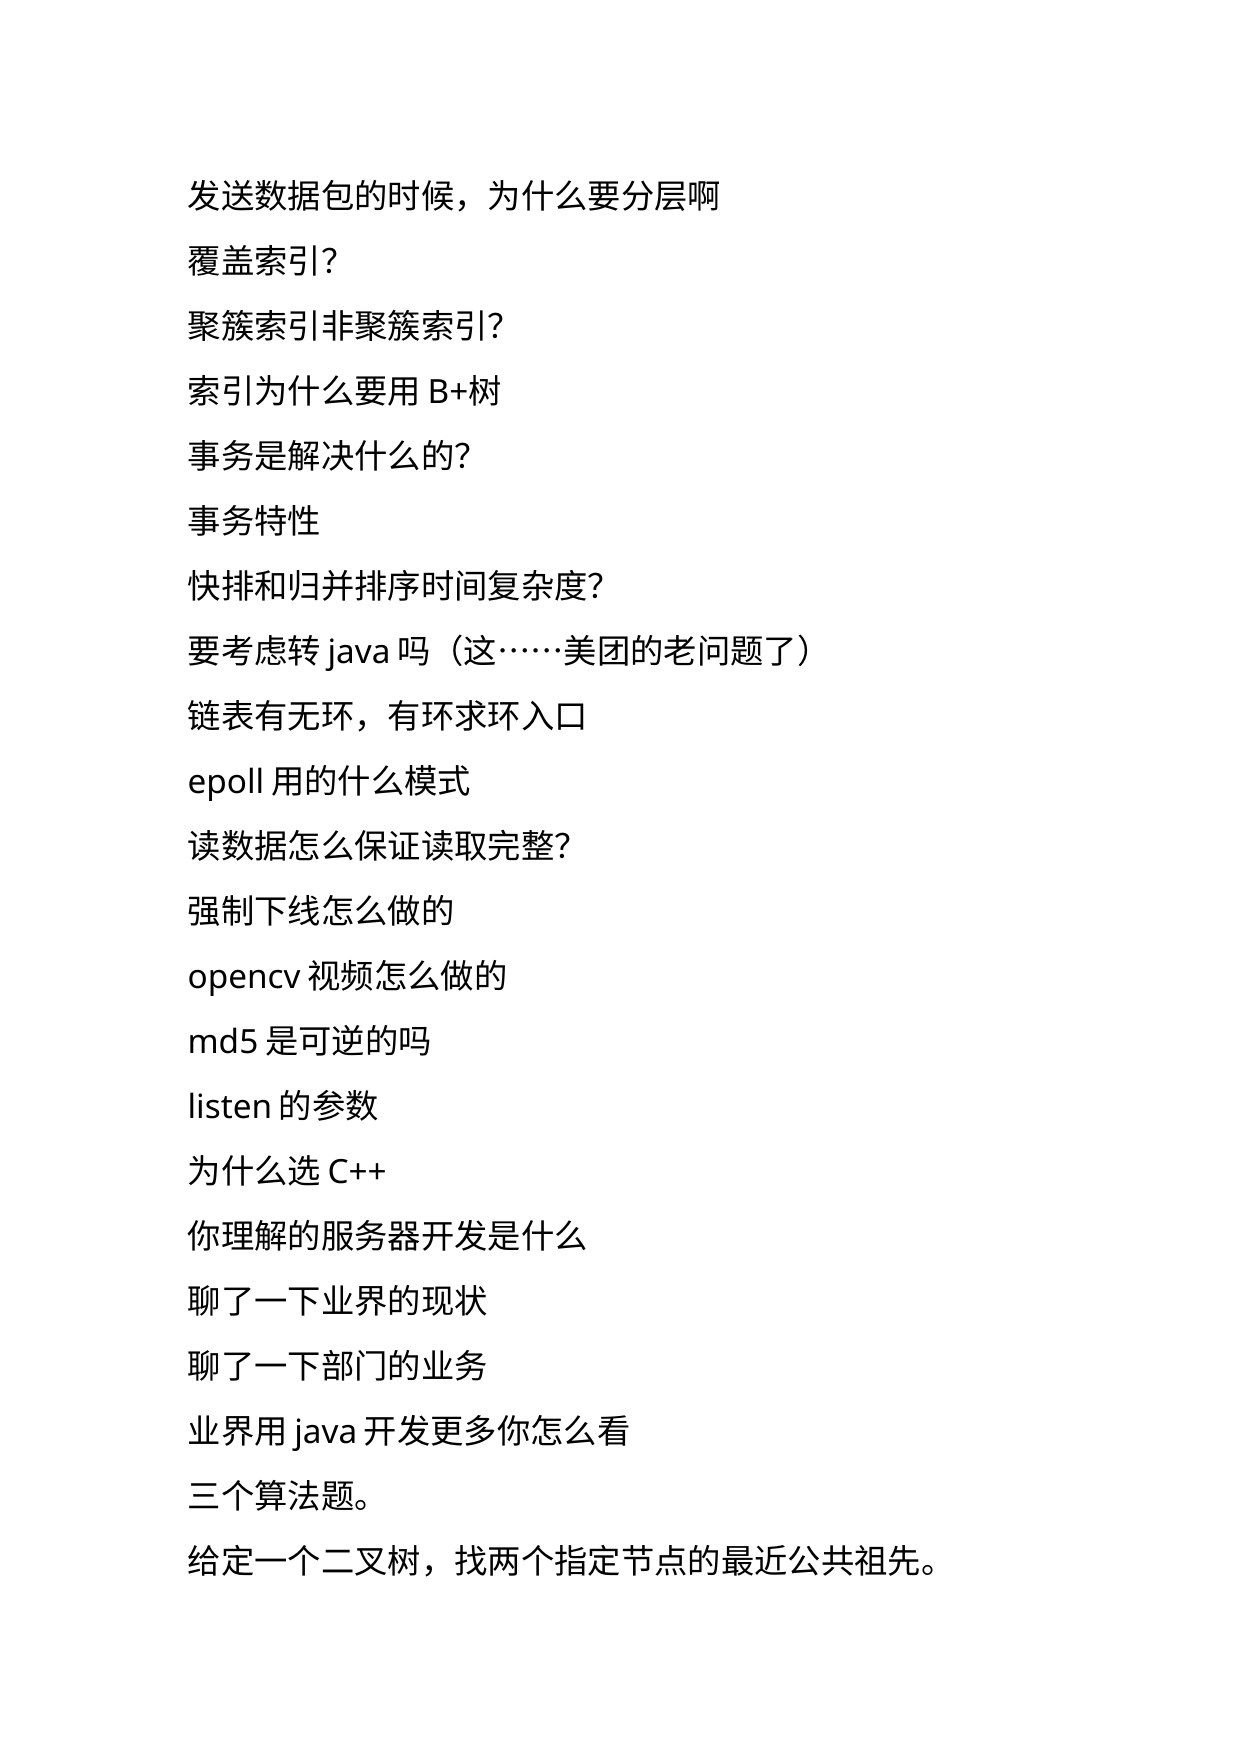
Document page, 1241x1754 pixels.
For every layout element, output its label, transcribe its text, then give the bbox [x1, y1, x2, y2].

list 三个算法题。 [187, 1462, 1053, 1527]
list 给定一个二叉树，找两个指定节点的最近公共祖先。 [187, 1527, 1053, 1592]
list 业界用java开发更多你怎么看 [187, 1397, 1053, 1462]
list md5是可逆的吗 [187, 1007, 1053, 1072]
list 覆盖索引？ [187, 227, 1053, 292]
list 事务特性 [187, 487, 1053, 552]
list 要考虑转java吗（这……美团的老问题了） [187, 617, 1053, 682]
list 发送数据包的时候，为什么要分层啊 [187, 162, 1053, 227]
list 为什么选C++ [187, 1137, 1053, 1202]
list listen的参数 [187, 1072, 1053, 1137]
list 链表有无环，有环求环入口 [187, 682, 1053, 747]
list opencv视频怎么做的 [187, 942, 1053, 1007]
list 索引为什么要用B+树 [187, 357, 1053, 422]
list 聚簇索引非聚簇索引？ [187, 292, 1053, 357]
list 强制下线怎么做的 [187, 877, 1053, 942]
list 聊了一下部门的业务 [187, 1332, 1053, 1397]
list 快排和归并排序时间复杂度？ [187, 552, 1053, 617]
list 你理解的服务器开发是什么 [187, 1202, 1053, 1267]
list 读数据怎么保证读取完整？ [187, 812, 1053, 877]
list 聊了一下业界的现状 [187, 1267, 1053, 1332]
list 事务是解决什么的？ [187, 422, 1053, 487]
list epoll用的什么模式 [187, 747, 1053, 812]
